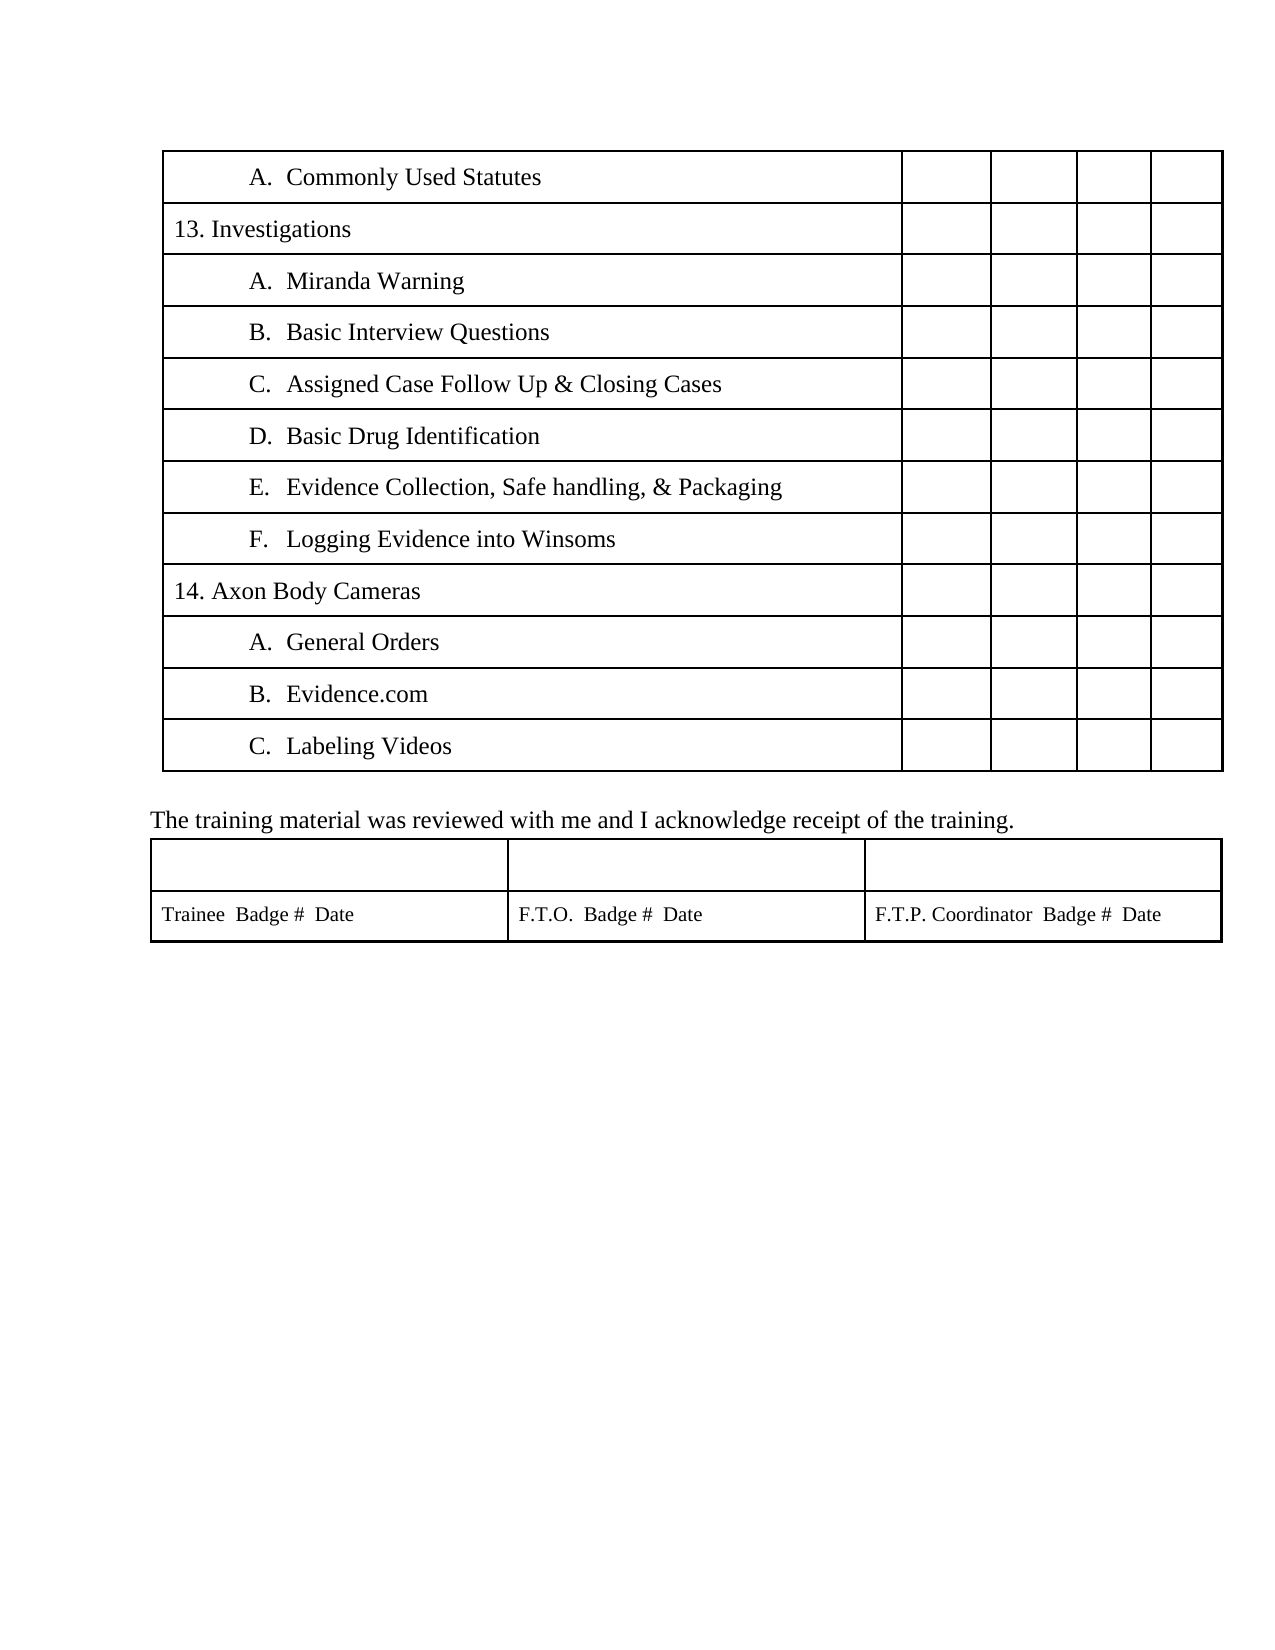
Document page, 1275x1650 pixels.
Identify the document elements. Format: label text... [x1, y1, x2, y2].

table_cell [903, 462, 990, 512]
table_cell [992, 565, 1076, 615]
table_cell [903, 617, 990, 667]
table_cell Basic Interview Questions [164, 307, 901, 357]
table_header [509, 840, 864, 890]
table_cell [1078, 720, 1150, 770]
table_cell [992, 307, 1076, 357]
table_cell [903, 255, 990, 305]
table_cell [1078, 617, 1150, 667]
table_cell [1078, 307, 1150, 357]
table_cell [992, 617, 1076, 667]
table_cell [1078, 152, 1150, 202]
table_cell [1152, 720, 1221, 770]
table_cell [1078, 359, 1150, 408]
table_cell [1078, 514, 1150, 563]
table_cell Logging Evidence into Winsoms [164, 514, 901, 563]
table_cell [992, 462, 1076, 512]
table_cell [1152, 410, 1221, 460]
table_cell [1152, 204, 1221, 253]
table_cell [1078, 410, 1150, 460]
table_cell [1152, 462, 1221, 512]
table_cell Evidence Collection, Safe handling, & Packaging [164, 462, 901, 512]
table_cell [903, 359, 990, 408]
table_cell [1152, 669, 1221, 718]
table_cell [903, 669, 990, 718]
table_cell [1078, 565, 1150, 615]
table_header [866, 840, 1220, 890]
table_cell [1152, 255, 1221, 305]
table_cell [903, 204, 990, 253]
table_cell 14. Axon Body Cameras [164, 565, 901, 615]
table_cell [903, 410, 990, 460]
table_cell [1152, 307, 1221, 357]
table_cell [903, 720, 990, 770]
table_cell [1152, 359, 1221, 408]
table_cell General Orders [164, 617, 901, 667]
table_cell [992, 669, 1076, 718]
table_cell F.T.P. Coordinator Badge # Date [866, 892, 1220, 940]
table_cell [992, 152, 1076, 202]
table_cell [992, 204, 1076, 253]
text The training material was reviewed with me and I acknowledge receipt of the training. [150, 805, 1125, 834]
table_cell Evidence.com [164, 669, 901, 718]
table_cell [992, 410, 1076, 460]
table_cell Commonly Used Statutes [164, 152, 901, 202]
table_cell [992, 359, 1076, 408]
table_cell [1152, 565, 1221, 615]
table_cell Investigations [164, 204, 901, 253]
table_cell Labeling Videos [164, 720, 901, 770]
table_cell [992, 514, 1076, 563]
table_cell [1078, 462, 1150, 512]
table_cell [1078, 204, 1150, 253]
table_cell Trainee Badge # Date [152, 892, 507, 940]
table_cell [1152, 514, 1221, 563]
table_cell [992, 720, 1076, 770]
table_cell [1152, 617, 1221, 667]
table_cell Basic Drug Identification [164, 410, 901, 460]
table_cell [1152, 152, 1221, 202]
table_cell Miranda Warning [164, 255, 901, 305]
table_cell [1078, 255, 1150, 305]
table_cell [903, 152, 990, 202]
table_cell [1078, 669, 1150, 718]
table_cell [903, 307, 990, 357]
table_cell [903, 514, 990, 563]
table_cell [992, 255, 1076, 305]
table_header [152, 840, 507, 890]
table_cell F.T.O. Badge # Date [509, 892, 864, 940]
table_cell Assigned Case Follow Up & Closing Cases [164, 359, 901, 408]
table_cell [903, 565, 990, 615]
